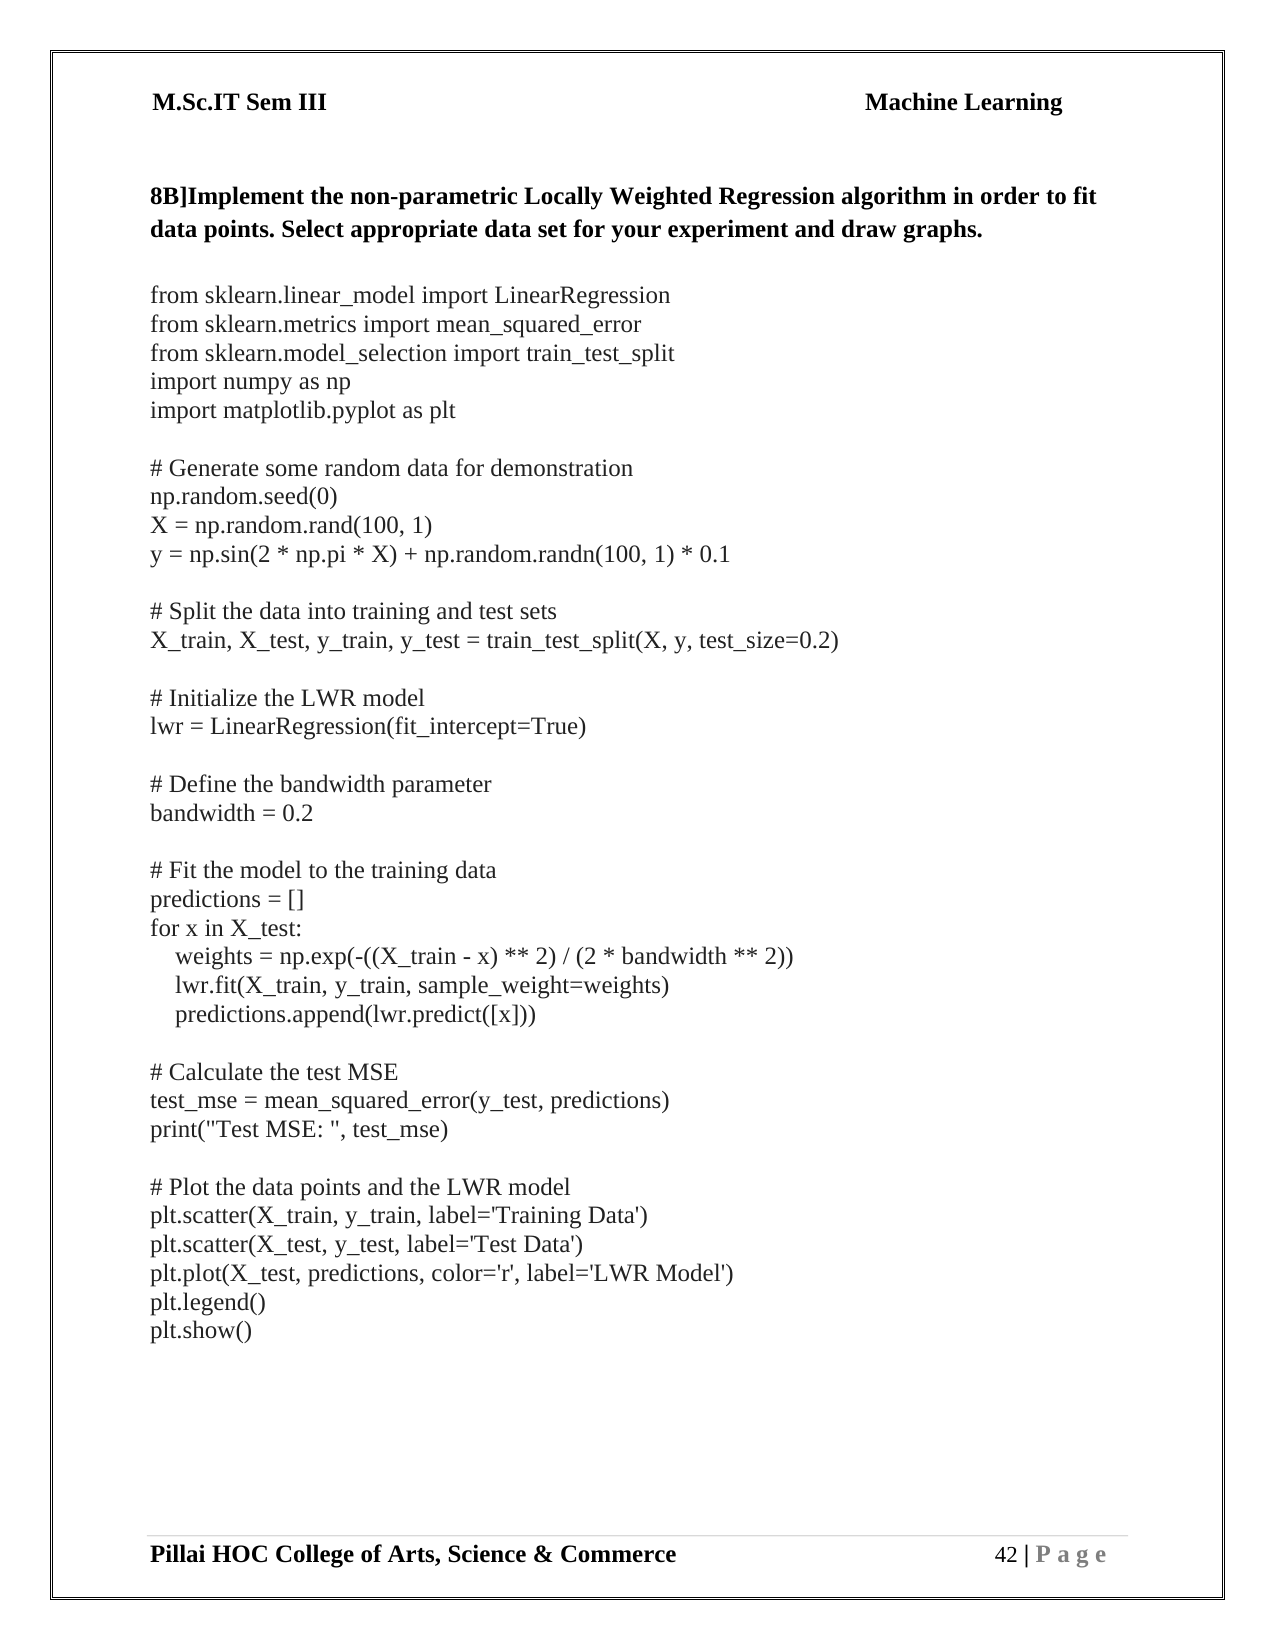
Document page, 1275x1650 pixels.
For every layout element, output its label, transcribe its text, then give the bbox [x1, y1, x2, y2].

subtitle 8B]Implement the non-parametric Locally Weighted Regression algorithm in order to fit data points. Select appropriate data set for your experiment and draw graphs. [150, 181, 1099, 243]
text X_train, X_test, y_train, y_test = train_test_split(X, y, test_size=0.2) [150, 625, 1139, 654]
text plt.show() [150, 1315, 1139, 1344]
text # Generate some random data for demonstration np.random.seed(0) [150, 453, 633, 510]
text from sklearn.linear_model import LinearRegression from sklearn.metrics import mean_squared_error from sklearn.model_selection import train_test_split import numpy as np [150, 280, 677, 395]
text # Fit the model to the training data predictions = [] [150, 855, 497, 913]
text y = np.sin(2 * np.pi * X) + np.random.randn(100, 1) * 0.1 [150, 539, 1139, 568]
text import matplotlib.pyplot as plt [150, 395, 1139, 424]
text # Calculate the test MSE [150, 1057, 1139, 1085]
text # Plot the data points and the LWR model plt.scatter(X_train, y_train, label='Training Data') plt.scatter(X_test, y_test, label='Test Data') plt.plot(X_test, predictions, color='r', label='LWR Model') plt.legend() [150, 1172, 734, 1315]
text lwr = LinearRegression(fit_intercept=True) [150, 711, 1139, 740]
text test_mse = mean_squared_error(y_test, predictions) print("Test MSE: ", test_mse) [150, 1085, 670, 1143]
text X = np.random.rand(100, 1) [150, 510, 1139, 539]
text for x in X_test: [150, 913, 1139, 941]
text # Split the data into training and test sets [150, 596, 1139, 625]
text weights = np.exp(-((X_train - x) ** 2) / (2 * bandwidth ** 2)) lwr.fit(X_train, y_train, sample_weight=weights) predictions.append(lwr.predict([x])) [175, 941, 796, 1028]
text # Define the bandwidth parameter bandwidth = 0.2 [150, 769, 492, 826]
text # Initialize the LWR model [150, 683, 1139, 711]
